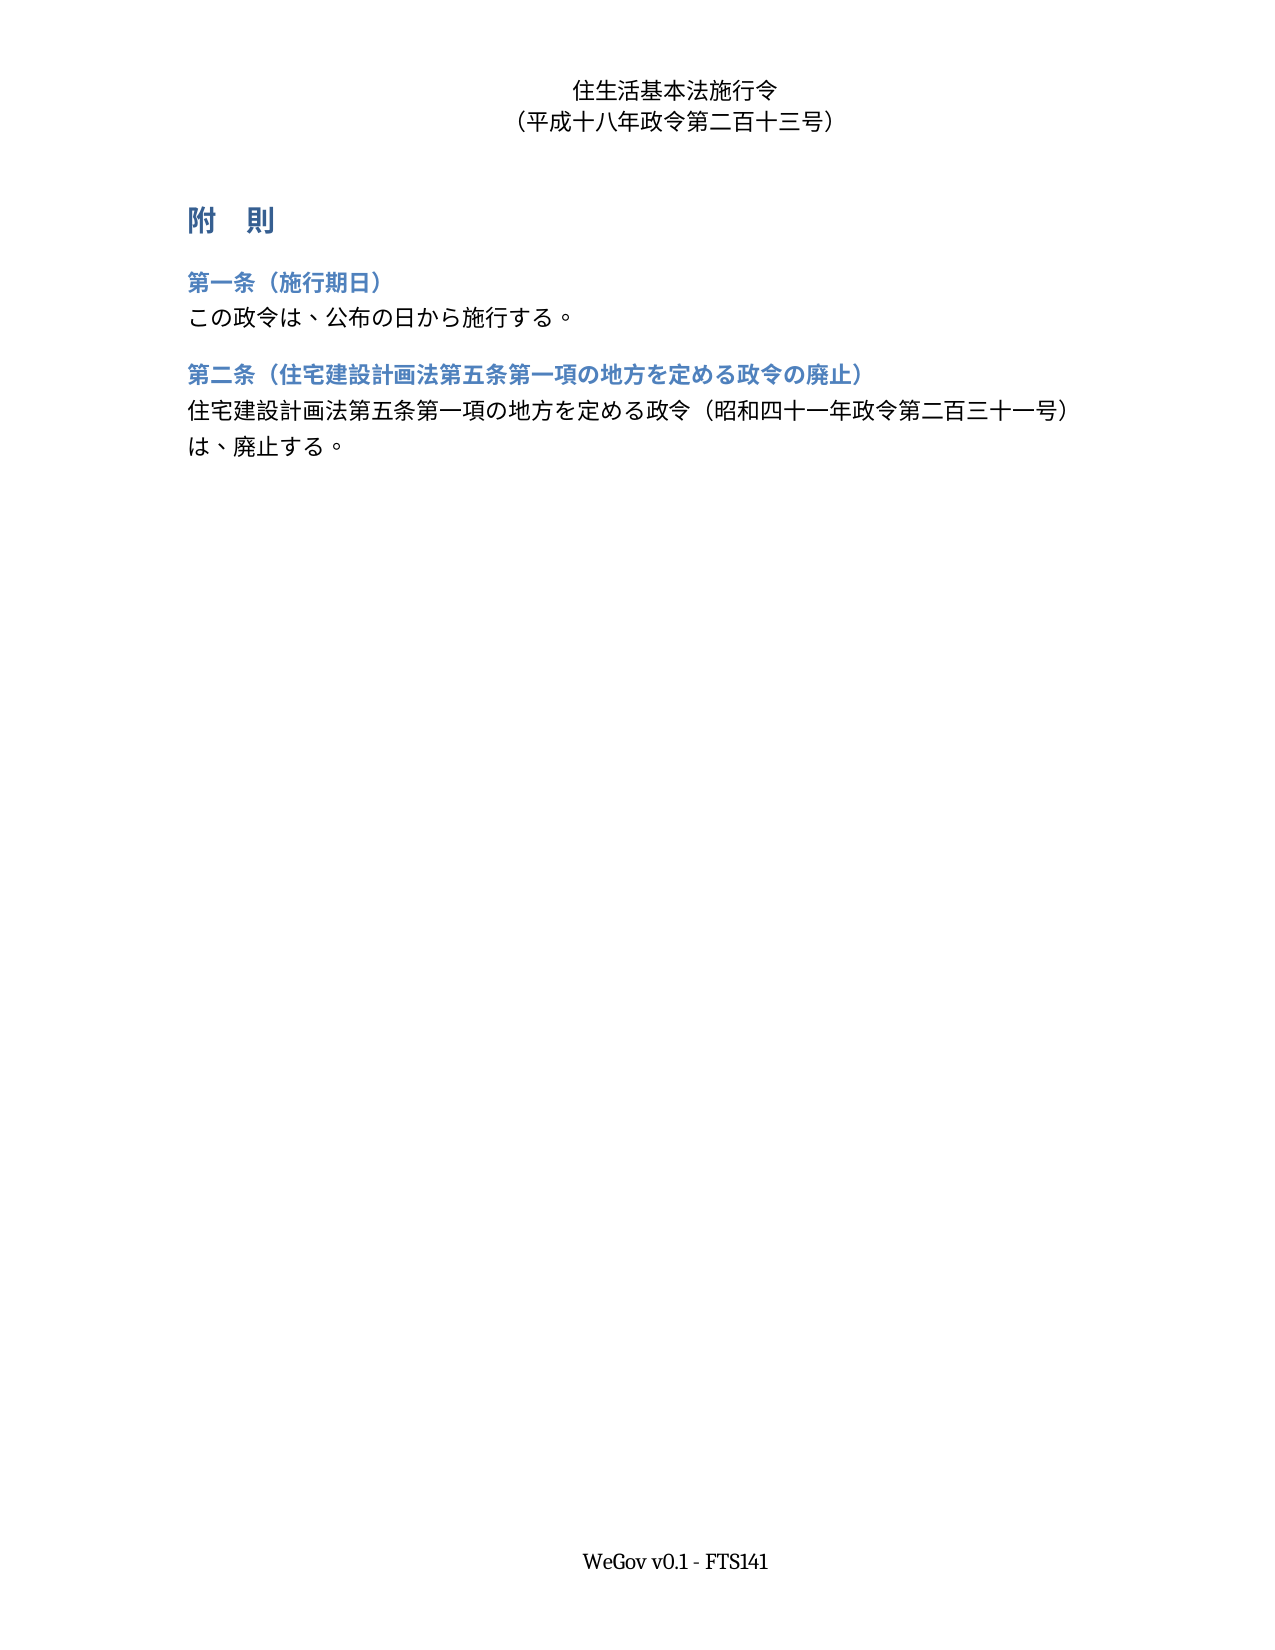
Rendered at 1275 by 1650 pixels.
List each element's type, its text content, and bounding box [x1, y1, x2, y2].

subtitle 第二条（住宅建設計画法第五条第一項の地方を定める政令の廃止） [187, 359, 1087, 390]
subtitle 第一条（施行期日） [187, 266, 1087, 298]
text この政令は、公布の日から施行する。 [187, 302, 1087, 334]
text 住宅建設計画法第五条第一項の地方を定める政令（昭和四十一年政令第二百三十一号）は、廃止する。 [187, 395, 1087, 462]
subtitle 附 則 [187, 200, 1087, 240]
